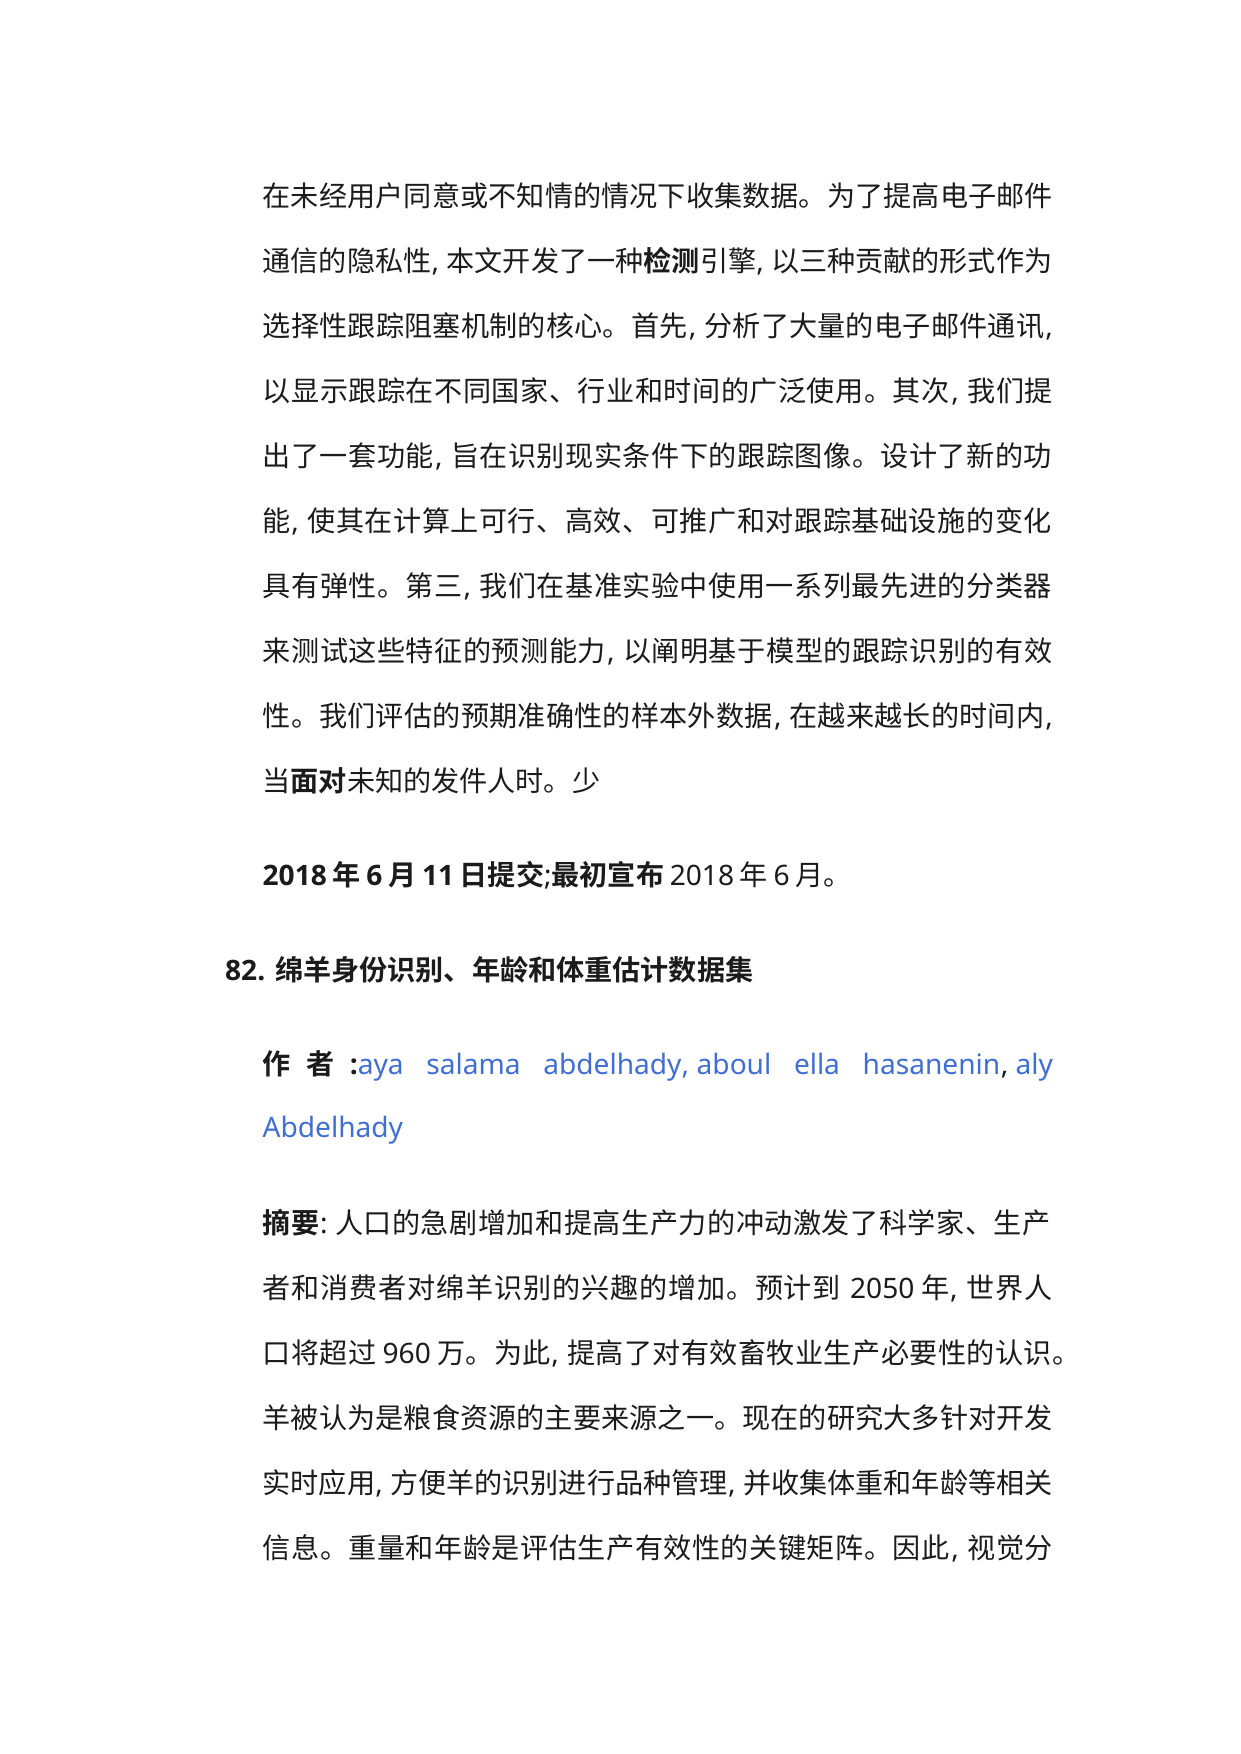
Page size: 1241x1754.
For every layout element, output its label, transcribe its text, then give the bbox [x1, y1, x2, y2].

list 绵羊身份识别、年龄和体重估计数据集 [225, 935, 1053, 1000]
text 2018年6月11日提交;最初宣布2018年6月。 [262, 841, 1053, 906]
text 作者:aya salama abdelhady, aboul ella hasanenin, aly Abdelhady [262, 1029, 1053, 1159]
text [262, 162, 1053, 812]
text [262, 1189, 1053, 1579]
